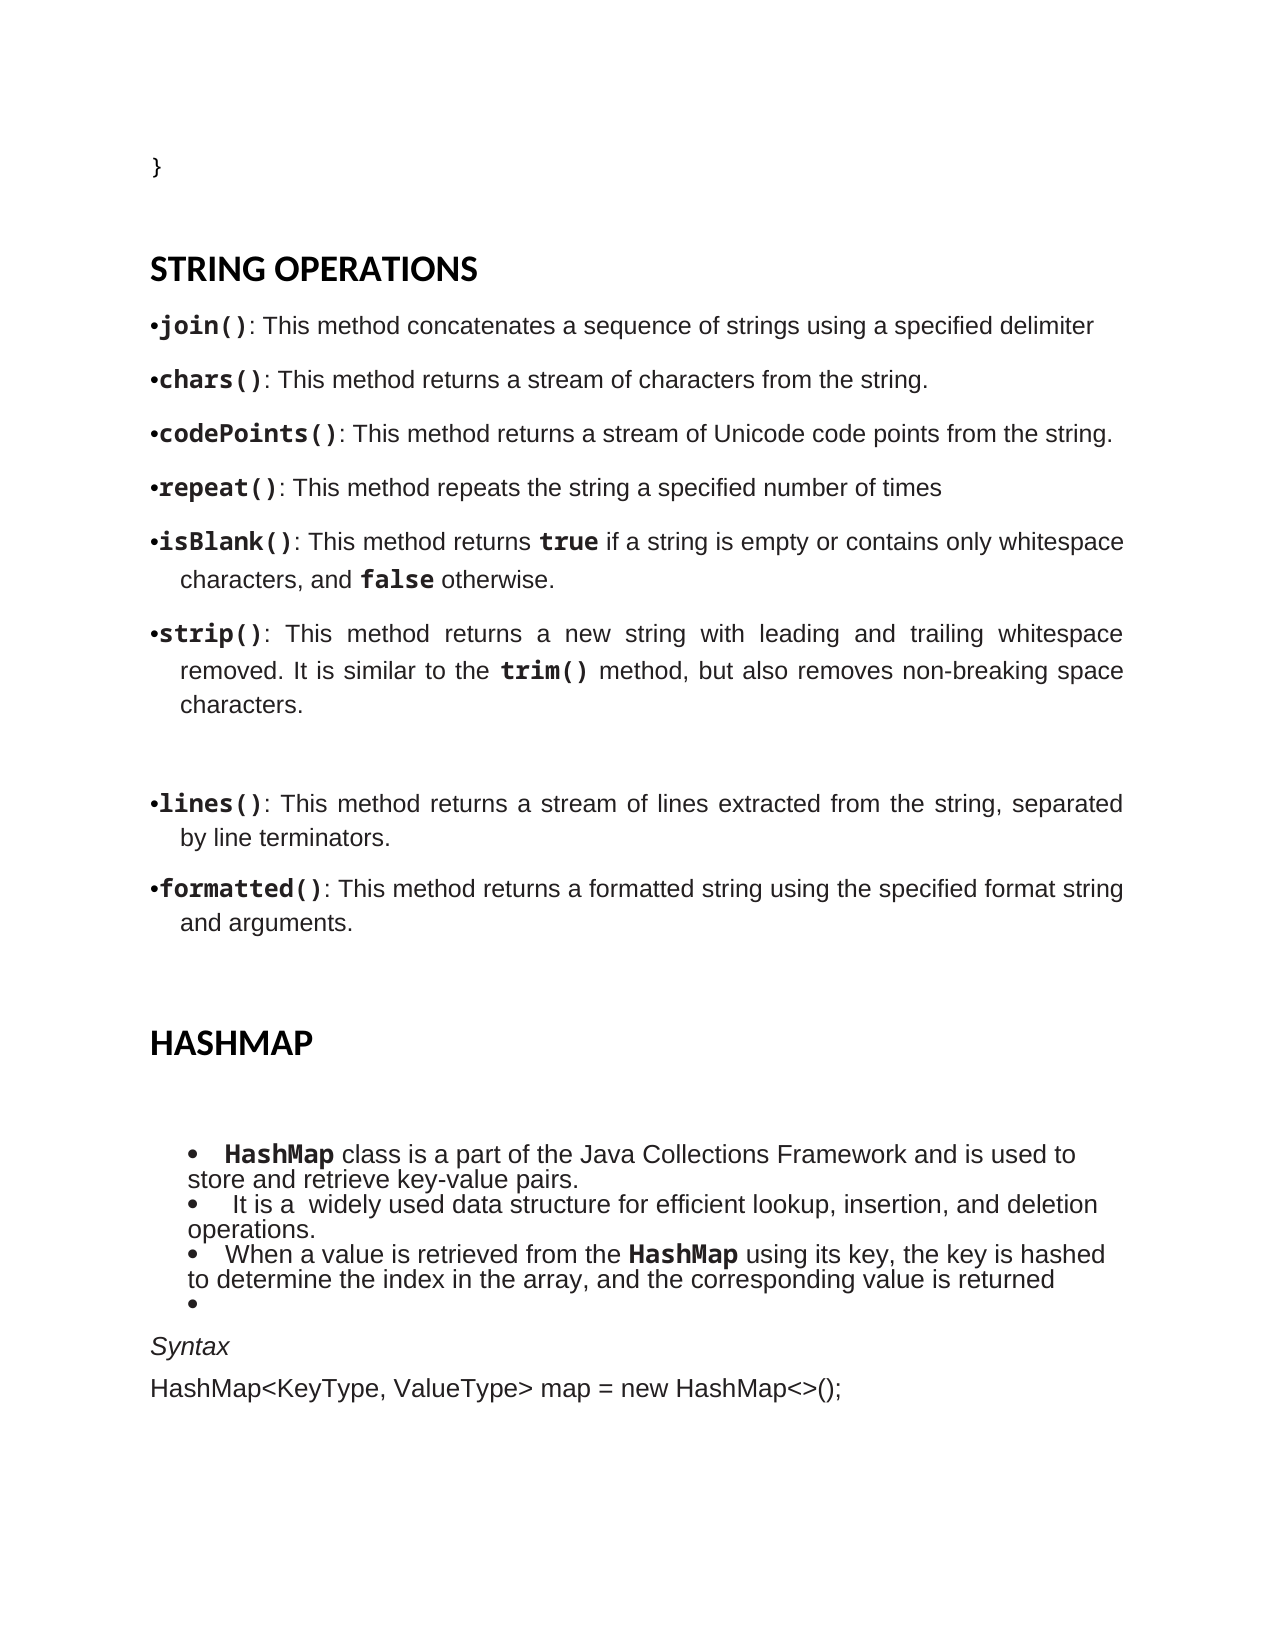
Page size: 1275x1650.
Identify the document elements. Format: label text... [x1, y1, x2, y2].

text HashMap<KeyType, ValueType> map = new HashMap<>(); [150, 1377, 1125, 1402]
list When a value is retrieved from the HashMap using its key, the key is hashed to determine the index in the array, and the corresponding value is returned [187, 1244, 1125, 1294]
text •chars(): This method returns a stream of characters from the string. [150, 362, 1125, 396]
list It is a widely used data structure for efficient lookup, insertion, and deletion operations. [187, 1194, 1125, 1244]
text •repeat(): This method repeats the string a specified number of times [150, 470, 1125, 504]
text •strip(): This method returns a new string with leading and trailing whitespace removed. It is similar to the trim() method, but also removes non-breaking space characters. [150, 615, 1125, 718]
text •formatted(): This method returns a formatted string using the specified format string and arguments. [150, 871, 1125, 937]
text •lines(): This method returns a stream of lines extracted from the string, separated by line terminators. [150, 786, 1125, 852]
text •join(): This method concatenates a sequence of strings using a specified delimiter [150, 308, 1125, 342]
text •codePoints(): This method returns a stream of Unicode code points from the string. [150, 416, 1125, 450]
text } [150, 150, 1125, 181]
text •isBlank(): This method returns true if a string is empty or contains only whitespace characters, and false otherwise. [150, 524, 1125, 595]
list HashMap class is a part of the Java Collections Framework and is used to store and retrieve key-value pairs. [187, 1144, 1125, 1194]
text Syntax [150, 1335, 1125, 1360]
text STRING OPERATIONS [150, 245, 1125, 291]
text HASHMAP [150, 1019, 1125, 1064]
